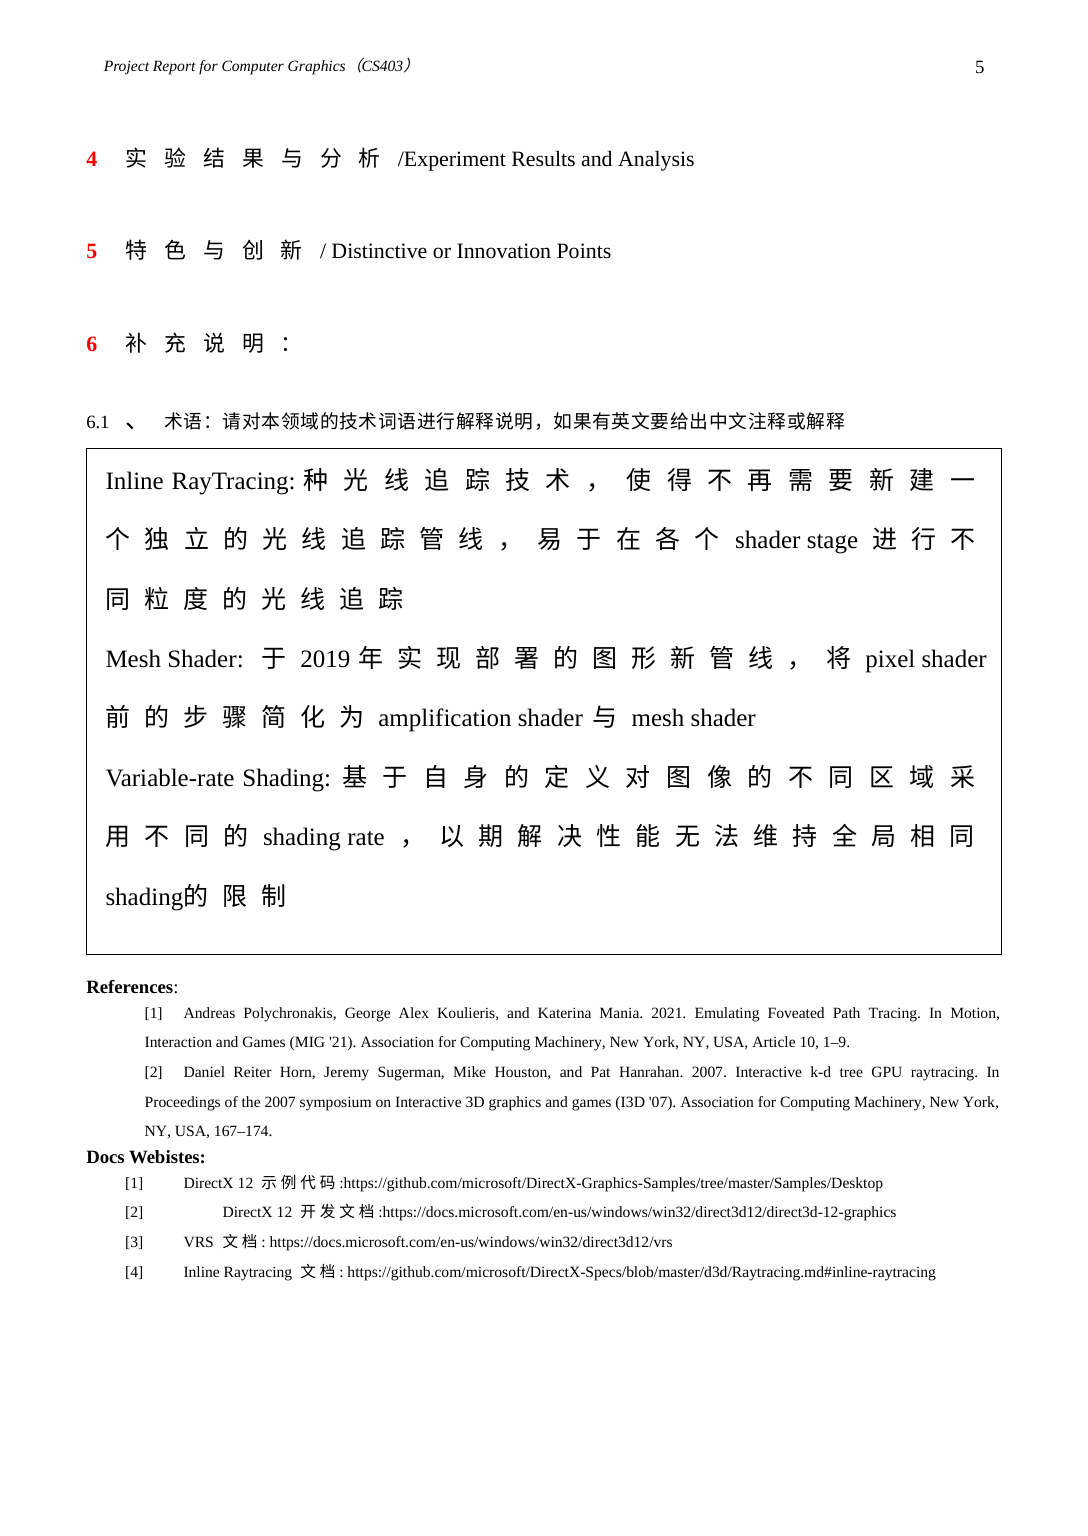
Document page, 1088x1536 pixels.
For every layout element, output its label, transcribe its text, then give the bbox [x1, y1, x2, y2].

subtitle 补充说明： [86, 312, 1001, 372]
text DirectX 12示例代码:https://github.com/microsoft/DirectX-Graphics-Samples/tree/master/Samples/Desktop [121, 1168, 1001, 1197]
text References: [86, 976, 1001, 998]
text Daniel Reiter Horn, Jeremy Sugerman, Mike Houston, and Pat Hanrahan. 2007. Interactive k-d tree GPU raytracing. In Proceedings of the 2007 symposium on Interactive 3D graphics and games (I3D '07). Association for Computing Machinery, New York, NY, USA, 167–174. [127, 1057, 1001, 1146]
text 6.1、术语：请对本领域的技术词语进行解释说明，如果有英文要给出中文注释或解释 [86, 388, 1001, 448]
text Docs Webistes: [86, 1146, 1001, 1168]
table_header Inline RayTracing:种光线追踪技术，使得不再需要新建一个独立的光线追踪管线，易于在各个shader stage进行不同粒度的光线追踪 Mesh Shader:于2019年实现部署的图形新管线，将pixel shader前的步骤简化为amplification shader与mesh shader Variable-rate Shading:基于自身的定义对图像的不同区域采用不同的shading rate，以期解决性能无法维持全局相同shading的限制 [87, 449, 1001, 953]
text VRS文档: https://docs.microsoft.com/en-us/windows/win32/direct3d12/vrs [121, 1227, 1001, 1257]
text Inline Raytracing文档: https://github.com/microsoft/DirectX-Specs/blob/master/d3d/Raytracing.md#inline-raytracing [121, 1257, 1001, 1286]
text DirectX 12开发文档:https://docs.microsoft.com/en-us/windows/win32/direct3d12/direct3d-12-graphics [121, 1197, 1001, 1227]
subtitle 实验结果与分析/Experiment Results and Analysis [86, 127, 1001, 186]
subtitle 特色与创新/ Distinctive or Innovation Points [86, 220, 1001, 279]
text Andreas Polychronakis, George Alex Koulieris, and Katerina Mania. 2021. Emulating Foveated Path Tracing. In Motion, Interaction and Games (MIG '21). Association for Computing Machinery, New York, NY, USA, Article 10, 1–9. [127, 998, 1001, 1057]
